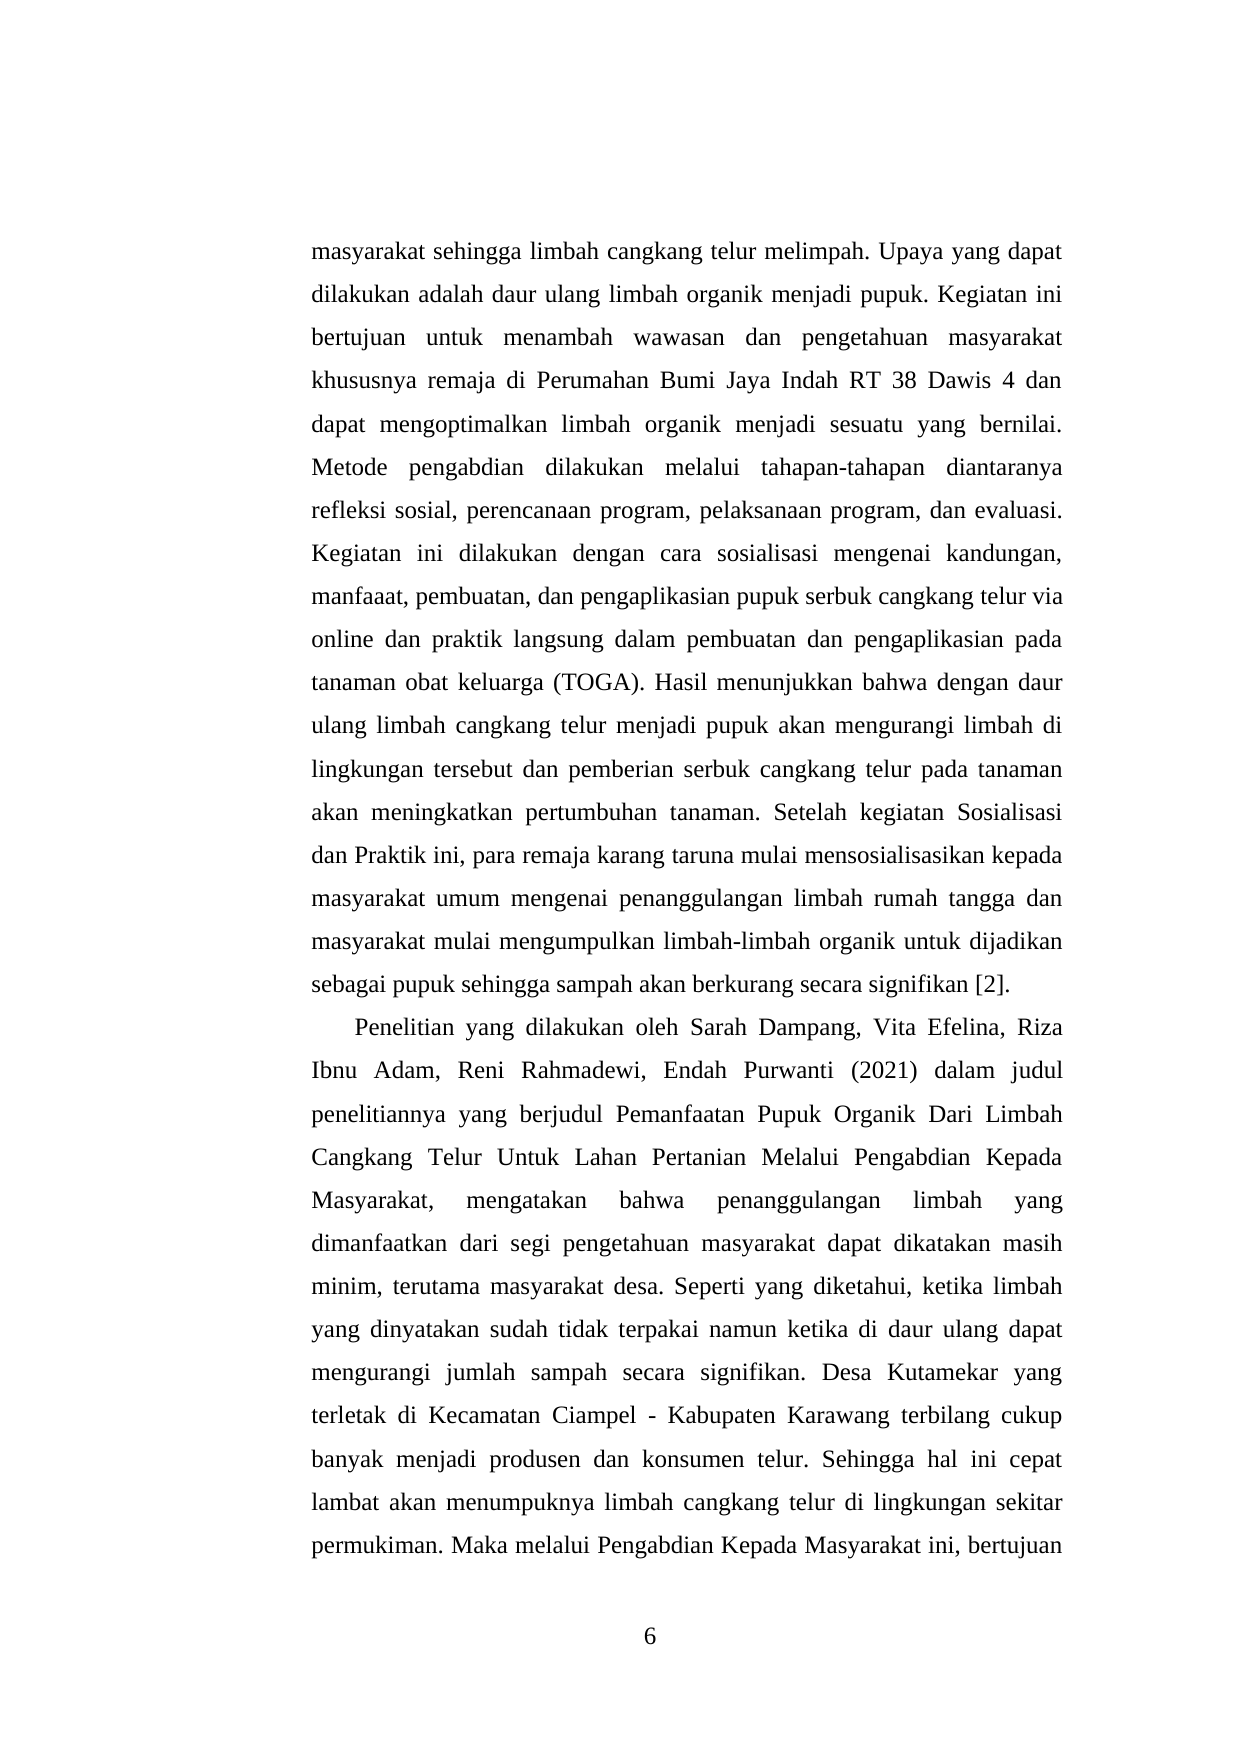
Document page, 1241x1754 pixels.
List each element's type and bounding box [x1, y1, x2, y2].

text [311, 1012, 1063, 1559]
text [311, 236, 1063, 998]
